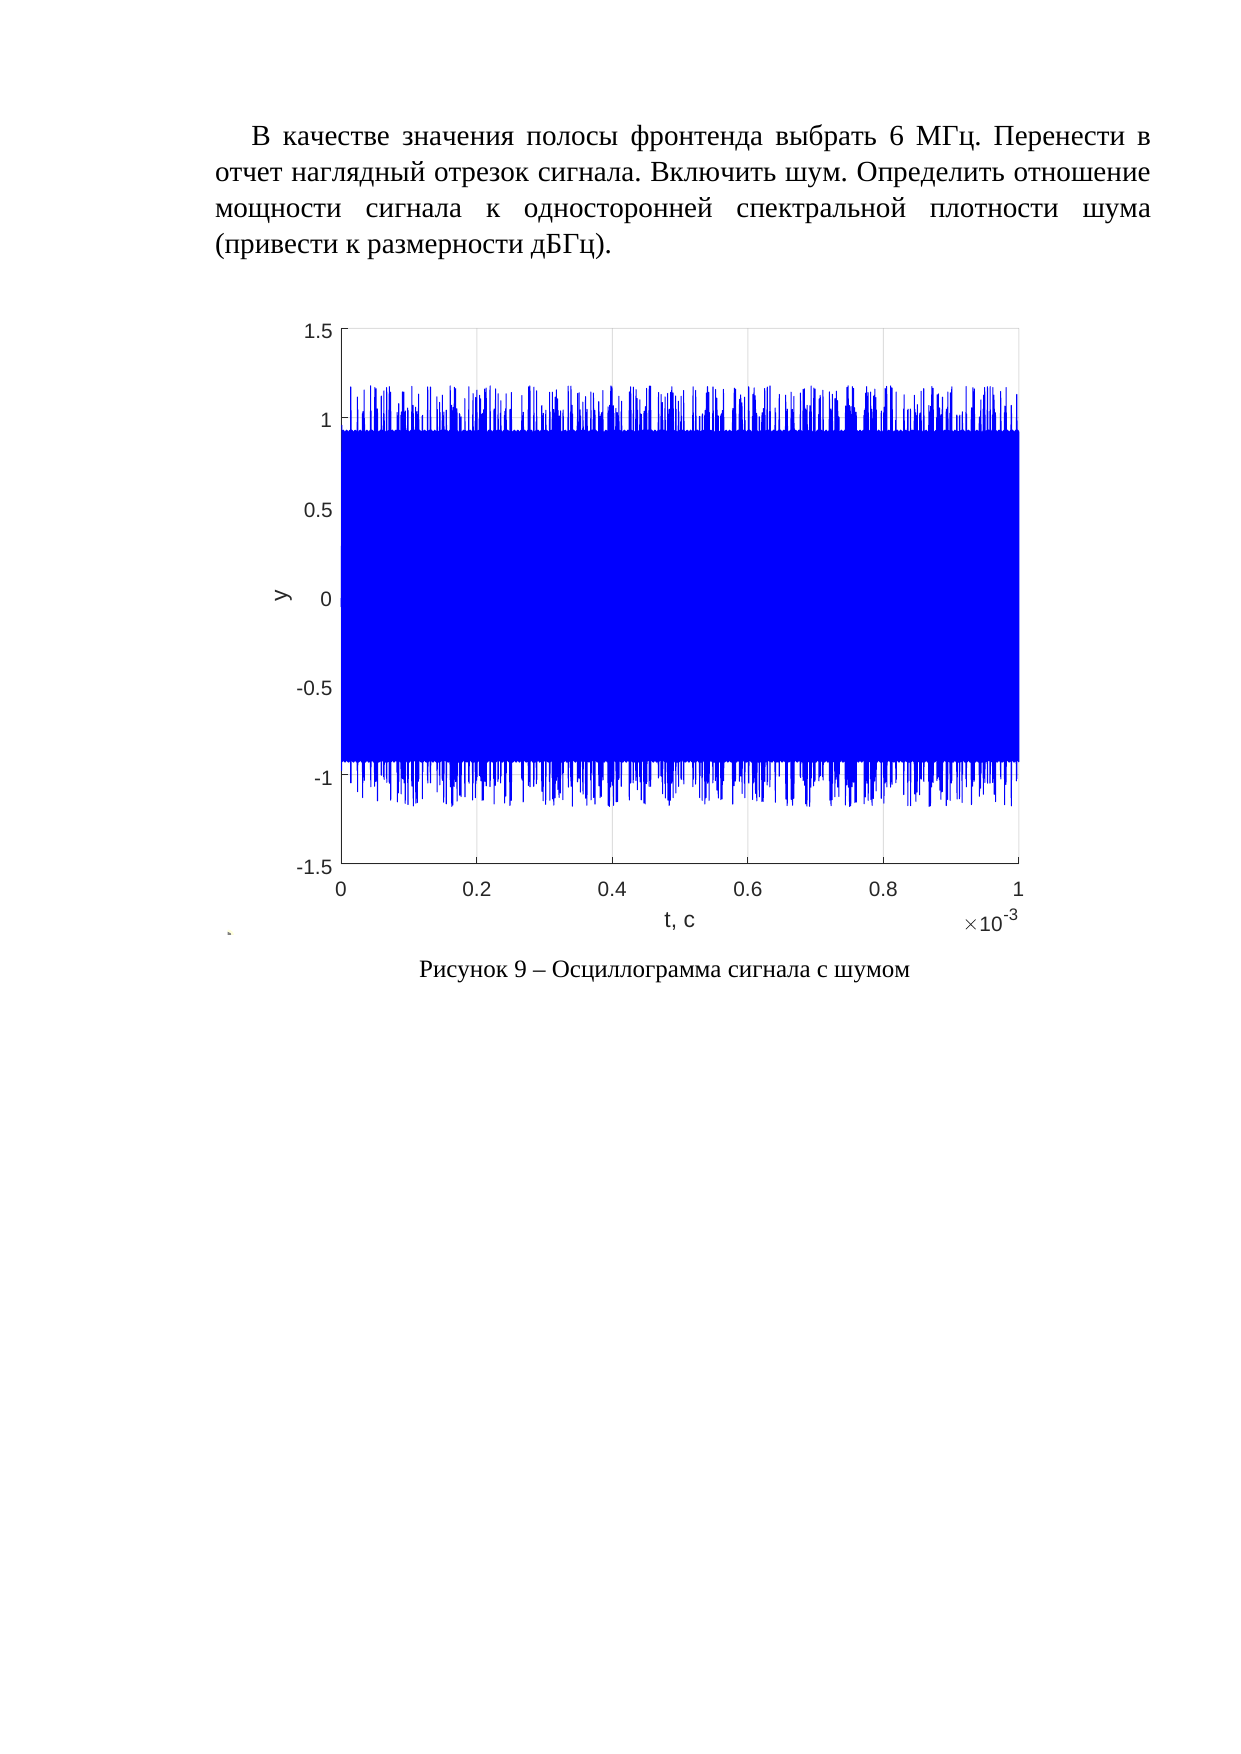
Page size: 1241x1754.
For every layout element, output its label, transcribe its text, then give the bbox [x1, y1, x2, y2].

text В качестве значения полосы фронтенда выбрать 6 МГц. Перенести в отчет наглядный отрезок сигнала. Включить шум. Определить отношение мощности сигнала к односторонней спектральной плотности шума (привести к размерности дБГц). [215, 118, 1152, 260]
text Рисунок 9 – Осциллограмма сигнала с шумом [177, 954, 1152, 982]
